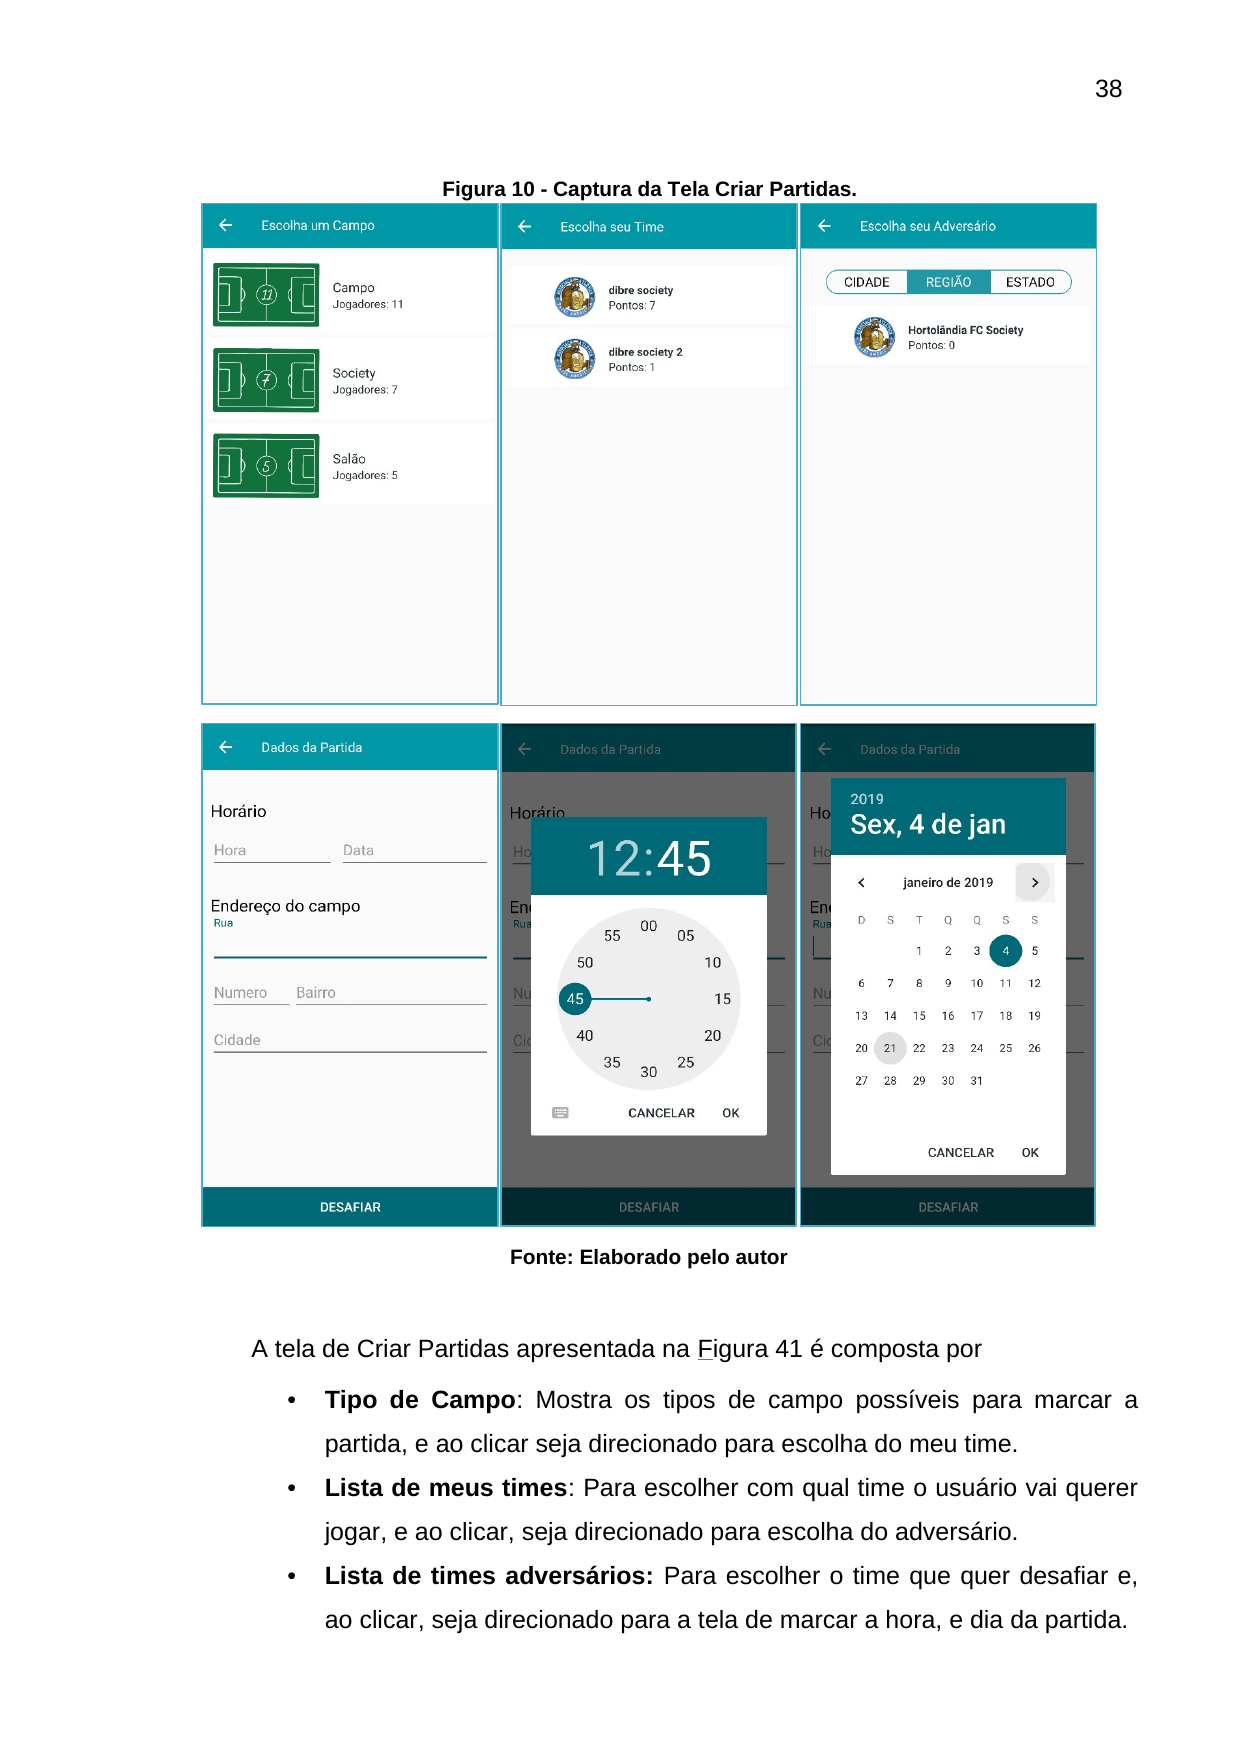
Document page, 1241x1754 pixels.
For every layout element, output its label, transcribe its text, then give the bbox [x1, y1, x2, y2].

picture [801, 724, 1094, 1225]
picture [203, 724, 497, 1226]
picture [502, 204, 796, 705]
list Lista de times adversários: Para escolher o time que quer desafiar e, ao clicar, seja direcionado para a tela de marcar a hora, e dia da partida. [287, 1561, 1139, 1634]
list Tipo de Campo: Mostra os tipos de campo possíveis para marcar a partida, e ao clicar seja direcionado para escolha do meu time. [287, 1385, 1139, 1458]
picture [502, 724, 795, 1225]
text A tela de Criar Partidas apresentada na Figura 41 é composta por [251, 1334, 1139, 1363]
text Figura 10 - Captura da Tela Criar Partidas. [178, 177, 1122, 201]
picture [203, 204, 497, 703]
picture [801, 204, 1096, 704]
list Lista de meus times: Para escolher com qual time o usuário vai querer jogar, e ao clicar, seja direcionado para escolha do adversário. [287, 1473, 1139, 1546]
